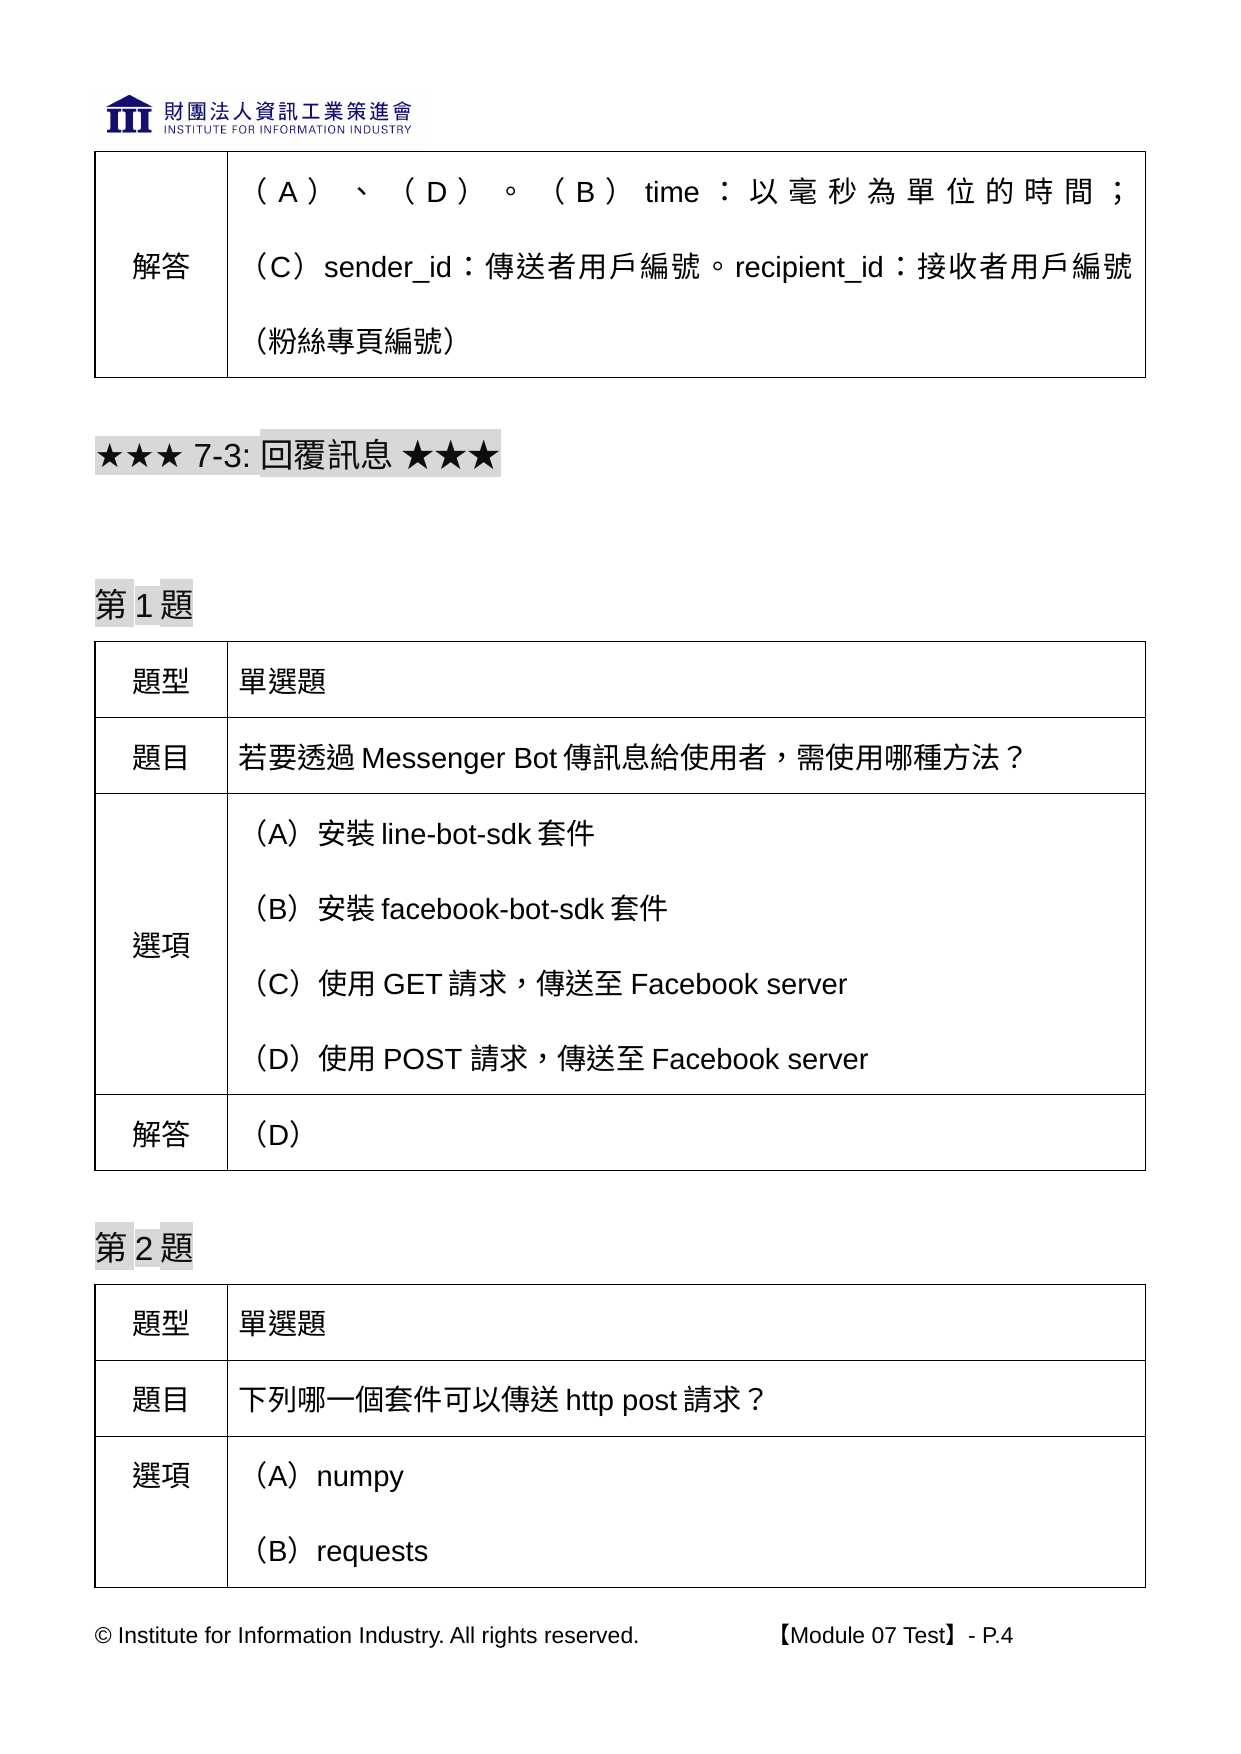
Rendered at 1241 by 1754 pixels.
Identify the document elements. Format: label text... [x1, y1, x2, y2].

table_cell （A）numpy （B）requests （C）json （D）flask [228, 1437, 1145, 1587]
table_cell 解答 [96, 1095, 227, 1170]
table_cell （D） [228, 1095, 1145, 1170]
table_cell （A）、（D）。（B）time：以毫秒為單位的時間；（C）sender_id：傳送者用戶編號。recipient_id：接收者用戶編號（粉絲專頁編號） [228, 152, 1145, 377]
text ★★★ 7-3: 回覆訊息 ★★★ [94, 416, 1146, 491]
table_header 單選題 [228, 1285, 1145, 1359]
text 第2題 [94, 1208, 1146, 1283]
table_header 題型 [96, 642, 227, 717]
table_cell 解答 [96, 152, 227, 377]
table_cell 選項 [96, 1437, 227, 1587]
table_cell 安裝line-bot-sdk套件 安裝facebook-bot-sdk套件 （C）使用 GET請求，傳送至 Facebook server （D）使用 POST 請求，傳送至 Facebook server [228, 794, 1145, 1094]
table_cell 若要透過Messenger Bot傳訊息給使用者，需使用哪種方法？ [228, 718, 1145, 793]
table_cell 選項 [96, 794, 227, 1094]
picture [94, 88, 426, 148]
text 第1題 [94, 566, 1146, 641]
table_header 題型 [96, 1285, 227, 1359]
table_cell 題目 [96, 718, 227, 793]
table_cell 下列哪一個套件可以傳送http post請求？ [228, 1361, 1145, 1436]
table_cell 題目 [96, 1361, 227, 1436]
table_header 單選題 [228, 642, 1145, 717]
